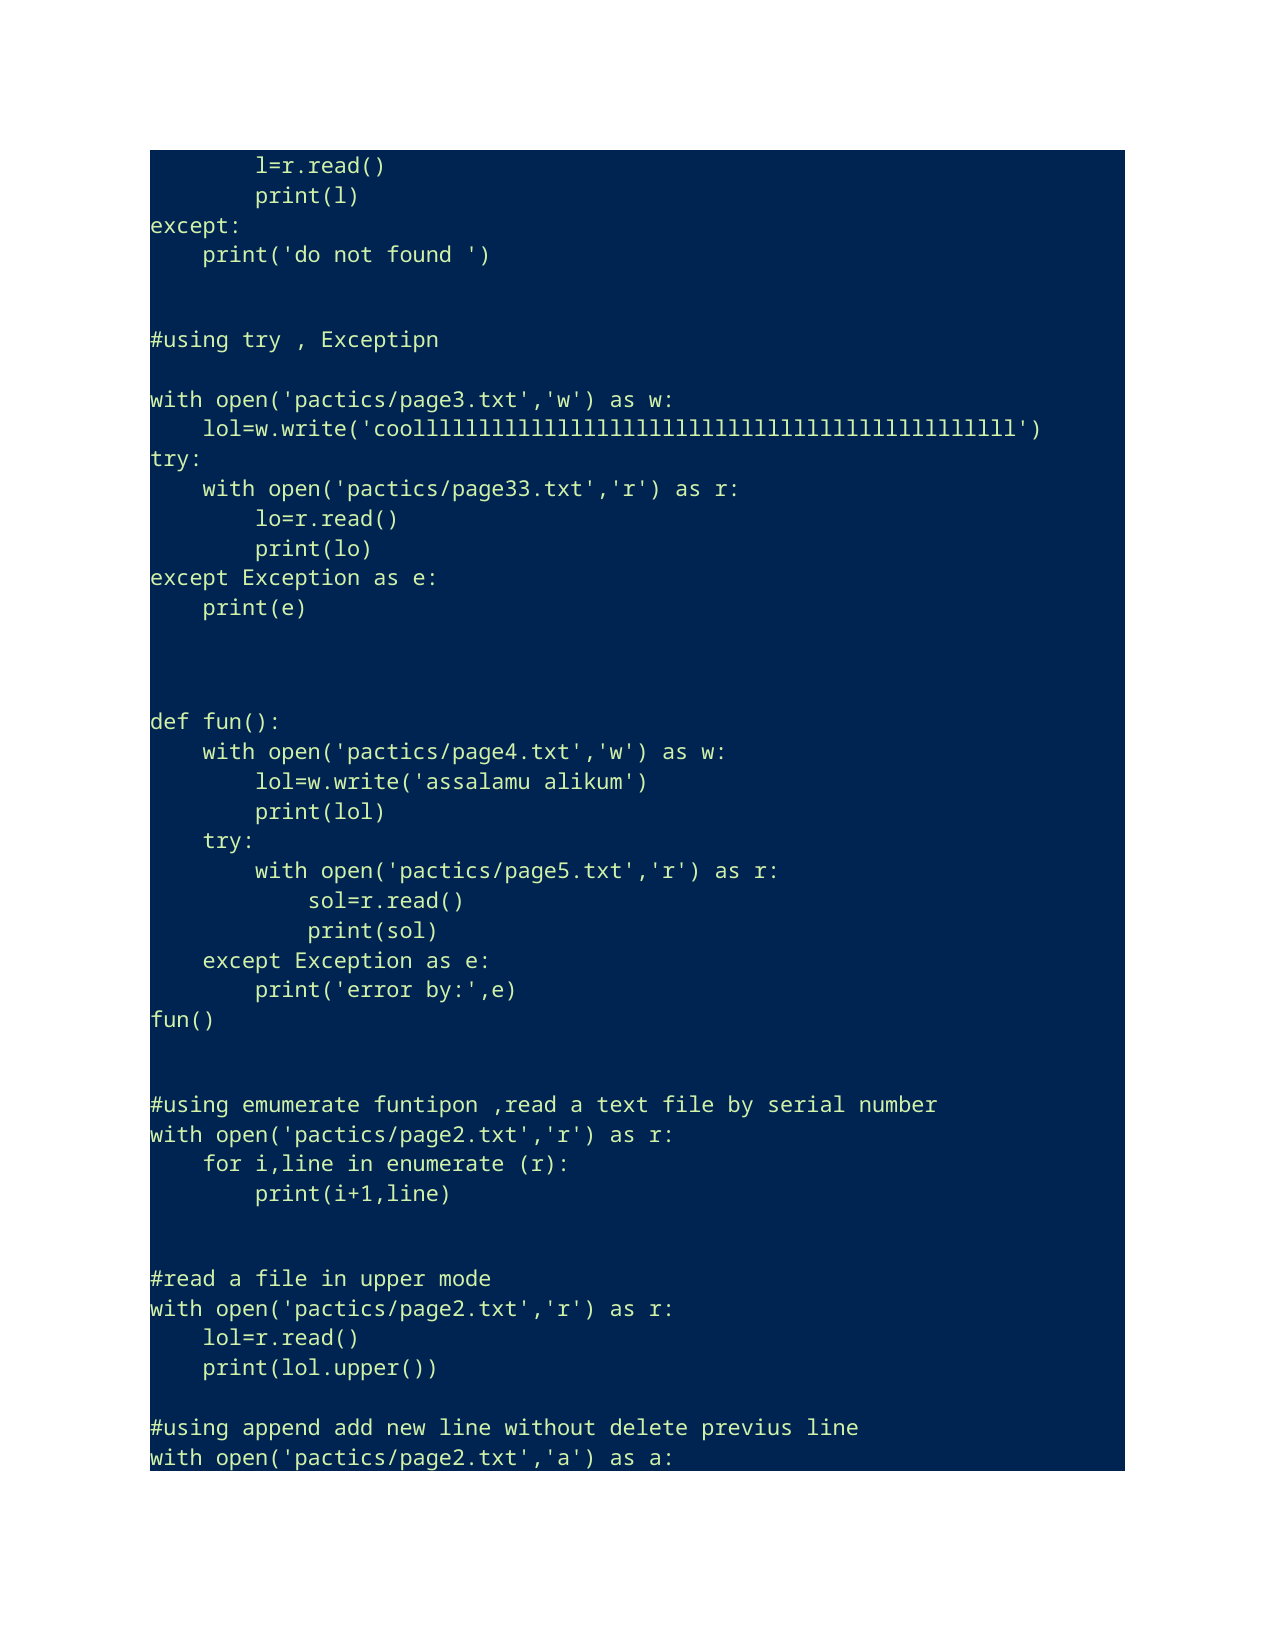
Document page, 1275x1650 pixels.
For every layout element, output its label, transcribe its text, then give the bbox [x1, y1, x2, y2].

text with open('pactics/page5.txt','r') as r: [150, 855, 1125, 885]
text l=r.read() [150, 150, 1125, 180]
text with open('pactics/page2.txt','a') as a: [150, 1442, 1125, 1471]
text try: [150, 826, 1125, 855]
text except: [150, 209, 1125, 239]
text sol=r.read() [150, 885, 1125, 915]
text except Exception as e: [150, 945, 1125, 974]
text with open('pactics/page3.txt','w') as w: [150, 383, 1125, 413]
text def fun(): [150, 706, 1125, 736]
text #using append add new line without delete previus line [150, 1412, 1125, 1442]
text print(lol) [150, 796, 1125, 826]
text try: [150, 443, 1125, 473]
text lo=r.read() [150, 503, 1125, 532]
text lol=w.write('assalamu alikum') [150, 766, 1125, 796]
text lol=r.read() [150, 1322, 1125, 1352]
text print(i+1,line) [150, 1178, 1125, 1208]
text fun() [150, 1004, 1125, 1034]
text with open('pactics/page33.txt','r') as r: [150, 473, 1125, 503]
text with open('pactics/page2.txt','r') as r: [150, 1119, 1125, 1148]
text print(lo) [150, 532, 1125, 562]
text print('error by:',e) [150, 974, 1125, 1004]
text for i,line in enumerate (r): [150, 1148, 1125, 1178]
text except Exception as e: [150, 562, 1125, 592]
text #read a file in upper mode [150, 1263, 1125, 1293]
text print('do not found ') [150, 239, 1125, 269]
text lol=w.write('coollllllllllllllllllllllllllllllllllllllllllllll') [150, 413, 1125, 443]
text #using emumerate funtipon ,read a text file by serial number [150, 1089, 1125, 1119]
text with open('pactics/page2.txt','r') as r: [150, 1293, 1125, 1322]
text #using try , Exceptipn [150, 324, 1125, 354]
text print(l) [150, 180, 1125, 209]
text with open('pactics/page4.txt','w') as w: [150, 736, 1125, 766]
text print(sol) [150, 915, 1125, 945]
text print(lol.upper()) [150, 1352, 1125, 1382]
text print(e) [150, 592, 1125, 622]
